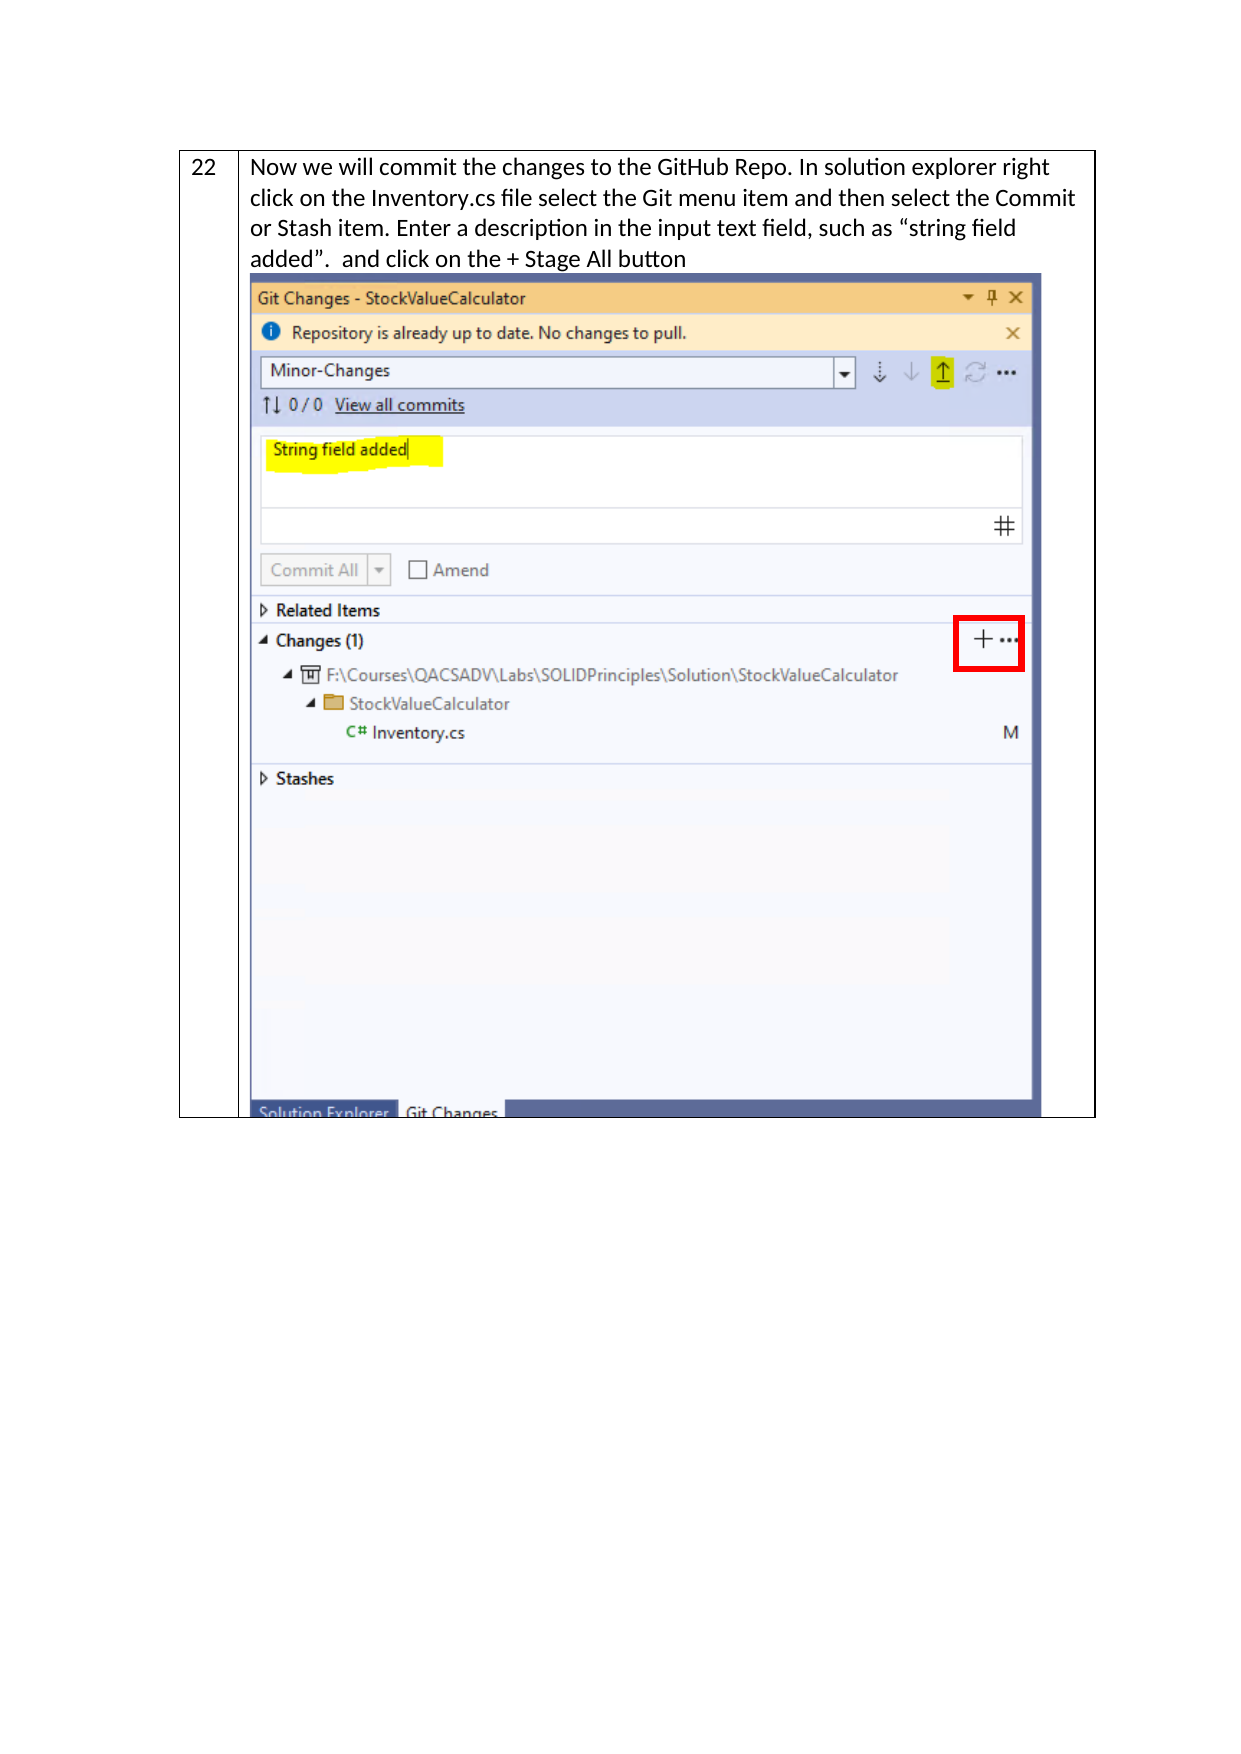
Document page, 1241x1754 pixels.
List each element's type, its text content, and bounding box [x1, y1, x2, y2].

table_cell 22 [180, 151, 238, 1117]
picture [249, 273, 1042, 1117]
table_cell Now we will commit the changes to the GitHub Repo. In solution explorer right click on the Inventory.cs file select the Git menu item and then select the Commit or Stash item. Enter a description in the input text field, such as “string field added”. and click on the + Stage All button [239, 151, 1094, 1117]
